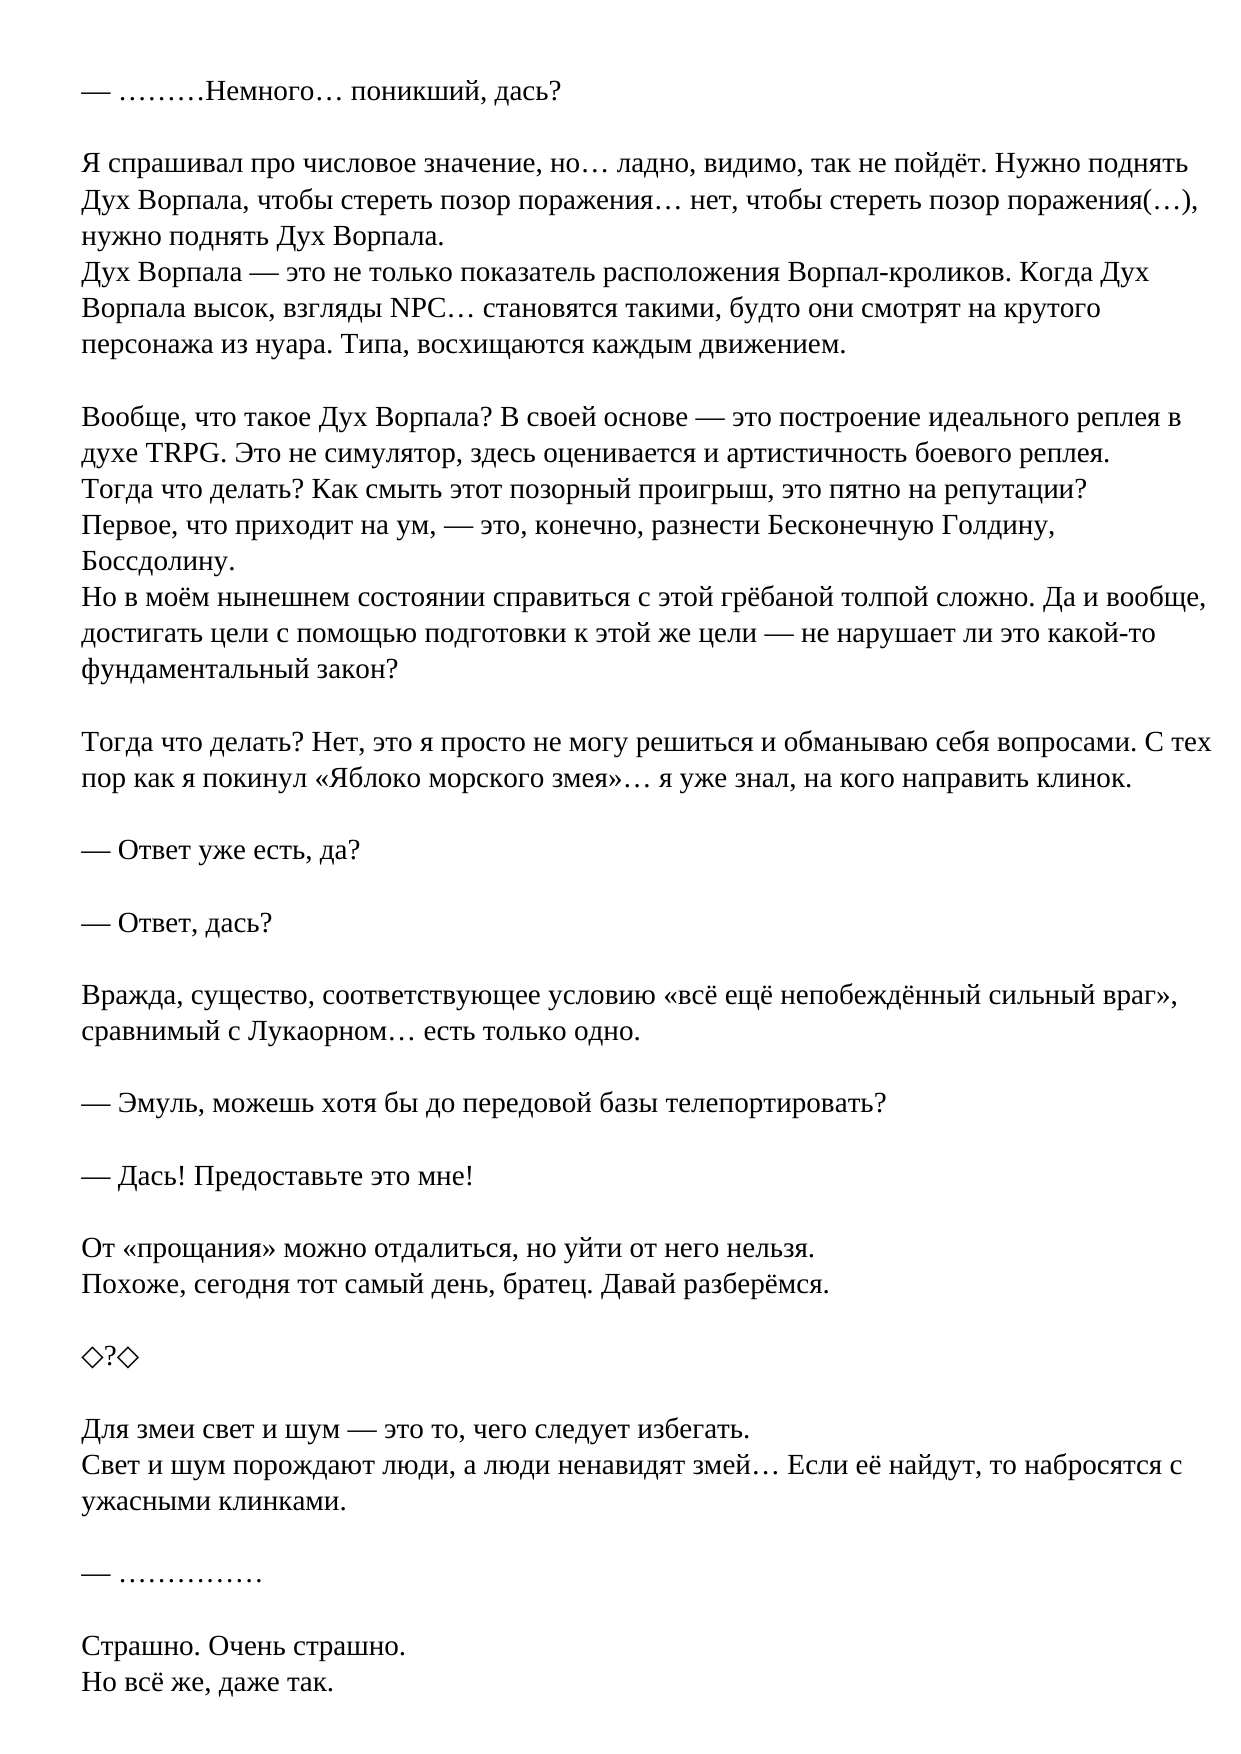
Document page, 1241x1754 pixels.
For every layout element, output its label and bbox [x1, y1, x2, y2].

text [81, 37, 1215, 1733]
